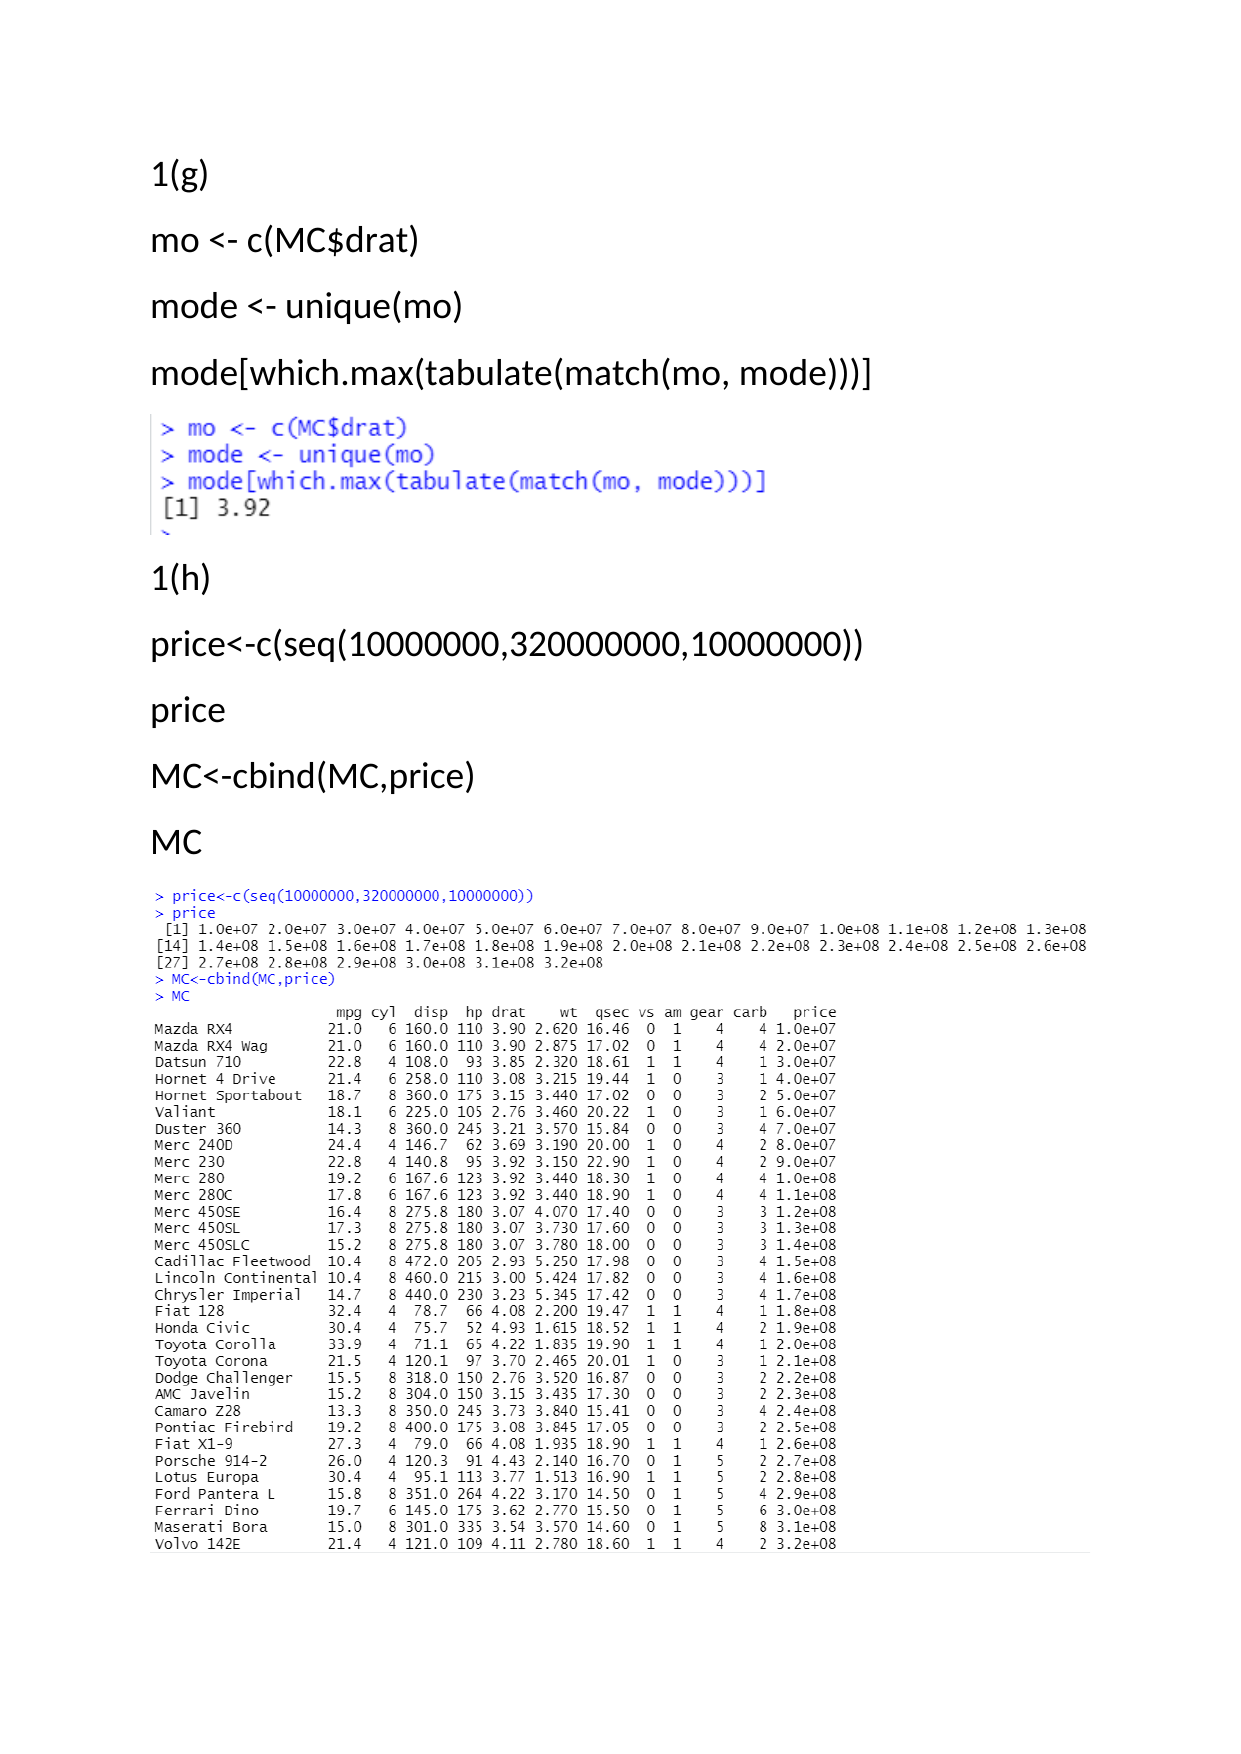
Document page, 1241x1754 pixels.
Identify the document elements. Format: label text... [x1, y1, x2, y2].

text price<-c(seq(10000000,320000000,10000000)) [150, 620, 1090, 666]
text mode[which.max(tabulate(match(mo, mode)))] [150, 348, 1090, 394]
text price [150, 686, 1090, 732]
text MC [150, 818, 1090, 864]
picture [150, 414, 868, 535]
text mo <- c(MC$drat) [150, 216, 1090, 262]
text mode <- unique(mo) [150, 282, 1090, 328]
picture [150, 884, 1091, 1553]
text 1(h) [150, 554, 1090, 599]
text 1(g) [150, 150, 1090, 196]
text MC<-cbind(MC,price) [150, 752, 1090, 798]
